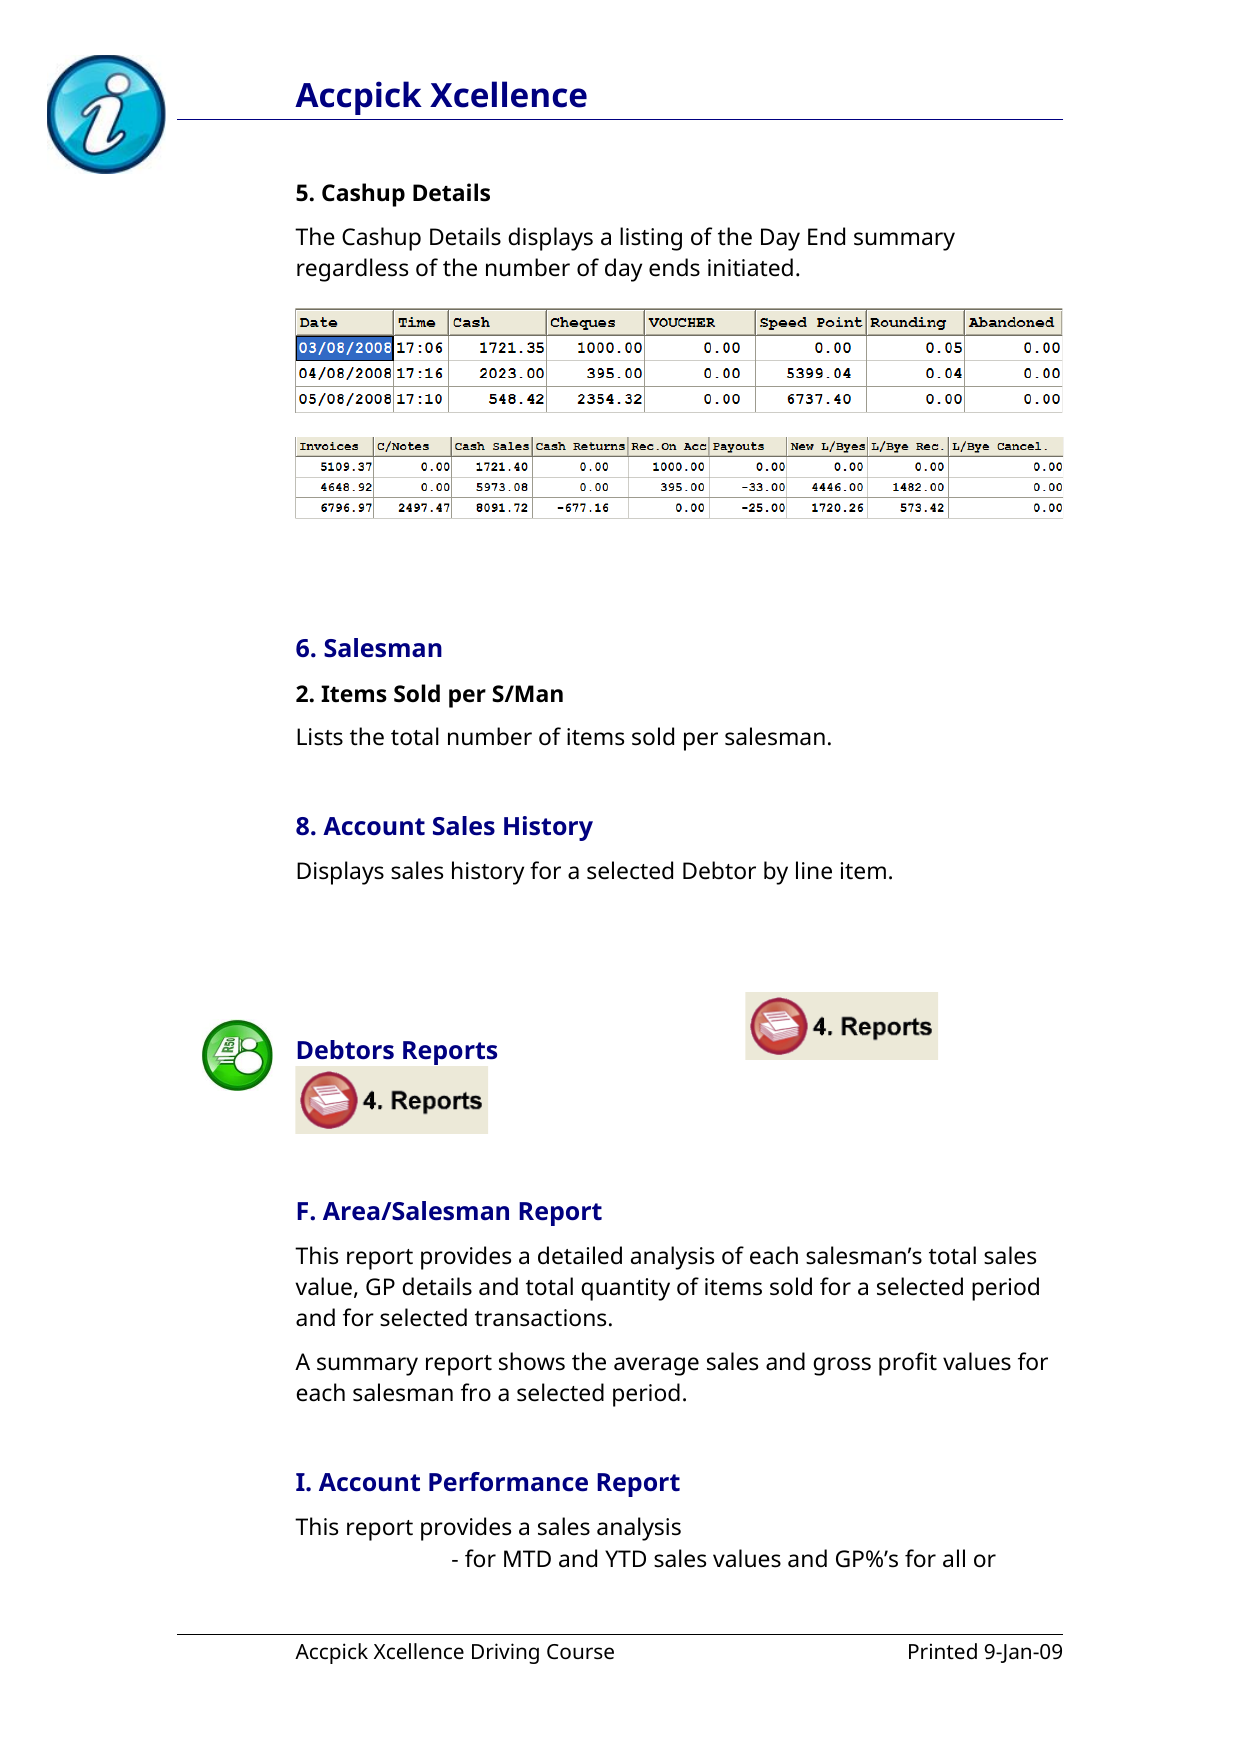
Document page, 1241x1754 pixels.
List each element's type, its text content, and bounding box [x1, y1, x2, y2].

text 2. Items Sold per S/Man [295, 677, 1063, 709]
text This report provides a detailed analysis of each salesman’s total sales value, GP details and total quantity of items sold for a selected period and for selected transactions. [295, 1240, 1063, 1333]
picture [745, 992, 939, 1060]
text F. Area/Salesman Report [295, 1193, 1063, 1227]
picture [295, 437, 1064, 519]
text Lists the total number of items sold per salesman. [295, 721, 1063, 752]
text I. Account Performance Report [295, 1465, 1063, 1499]
text A summary report shows the average sales and gross profit values for each salesman fro a selected period. [295, 1346, 1063, 1408]
text 6. Salesman [295, 631, 1063, 665]
text Displays sales history for a selected Debtor by line item. [295, 855, 1063, 887]
text 8. Account Sales History [295, 809, 1063, 843]
text Debtors Reports [295, 992, 1063, 1134]
text 5. Cashup Details [295, 177, 1063, 208]
picture [295, 1066, 489, 1134]
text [295, 1511, 1063, 1574]
text The Cashup Details displays a listing of the Day End summary regardless of the number of day ends initiated. [295, 221, 1063, 283]
picture [47, 55, 166, 174]
picture [295, 308, 1063, 413]
picture [201, 1019, 273, 1091]
